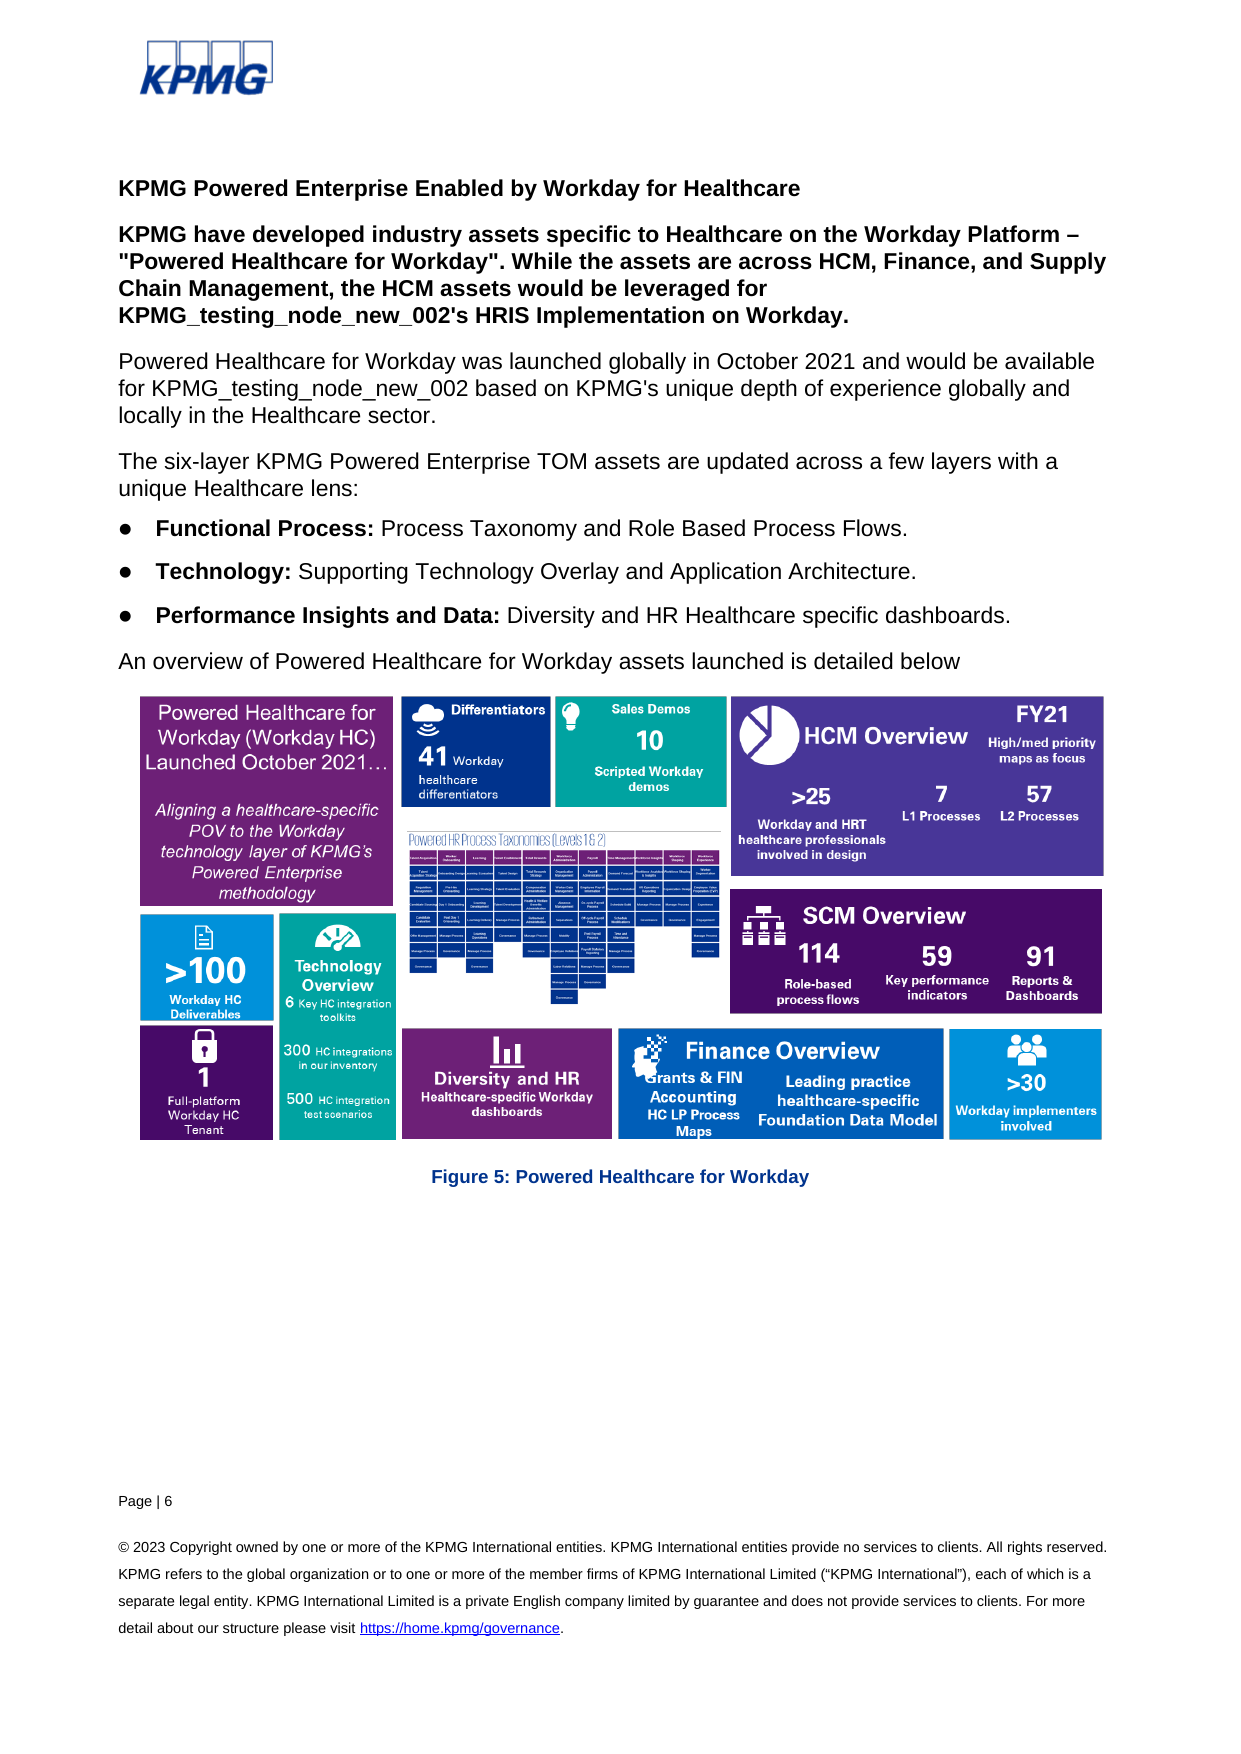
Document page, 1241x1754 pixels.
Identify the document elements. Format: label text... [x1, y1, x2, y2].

text The six-layer KPMG Powered Enterprise TOM assets are updated across a few layers with a unique Healthcare lens: [118, 447, 1122, 501]
picture [132, 693, 1108, 1148]
text Powered Healthcare for Workday was launched globally in October 2021 and would be available for KPMG_testing_node_new_002 based on KPMG's unique depth of experience globally and locally in the Healthcare sector. [118, 347, 1122, 428]
list Performance Insights and Data: Diversity and HR Healthcare specific dashboards. [118, 601, 1122, 628]
text An overview of Powered Healthcare for Workday assets launched is detailed below [118, 647, 1122, 674]
text KPMG have developed industry assets specific to Healthcare on the Workday Platform – "Powered Healthcare for Workday". While the assets are across HCM, Finance, and Supply Chain Management, the HCM assets would be leveraged for KPMG_testing_node_new_002's HRIS Implementation on Workday. [118, 220, 1122, 328]
list Technology: Supporting Technology Overlay and Application Architecture. [118, 558, 1122, 585]
list Functional Process: Process Taxonomy and Role Based Process Flows. [118, 514, 1122, 541]
text KPMG Powered Enterprise Enabled by Workday for Healthcare [118, 174, 1122, 201]
picture [118, 0, 302, 136]
